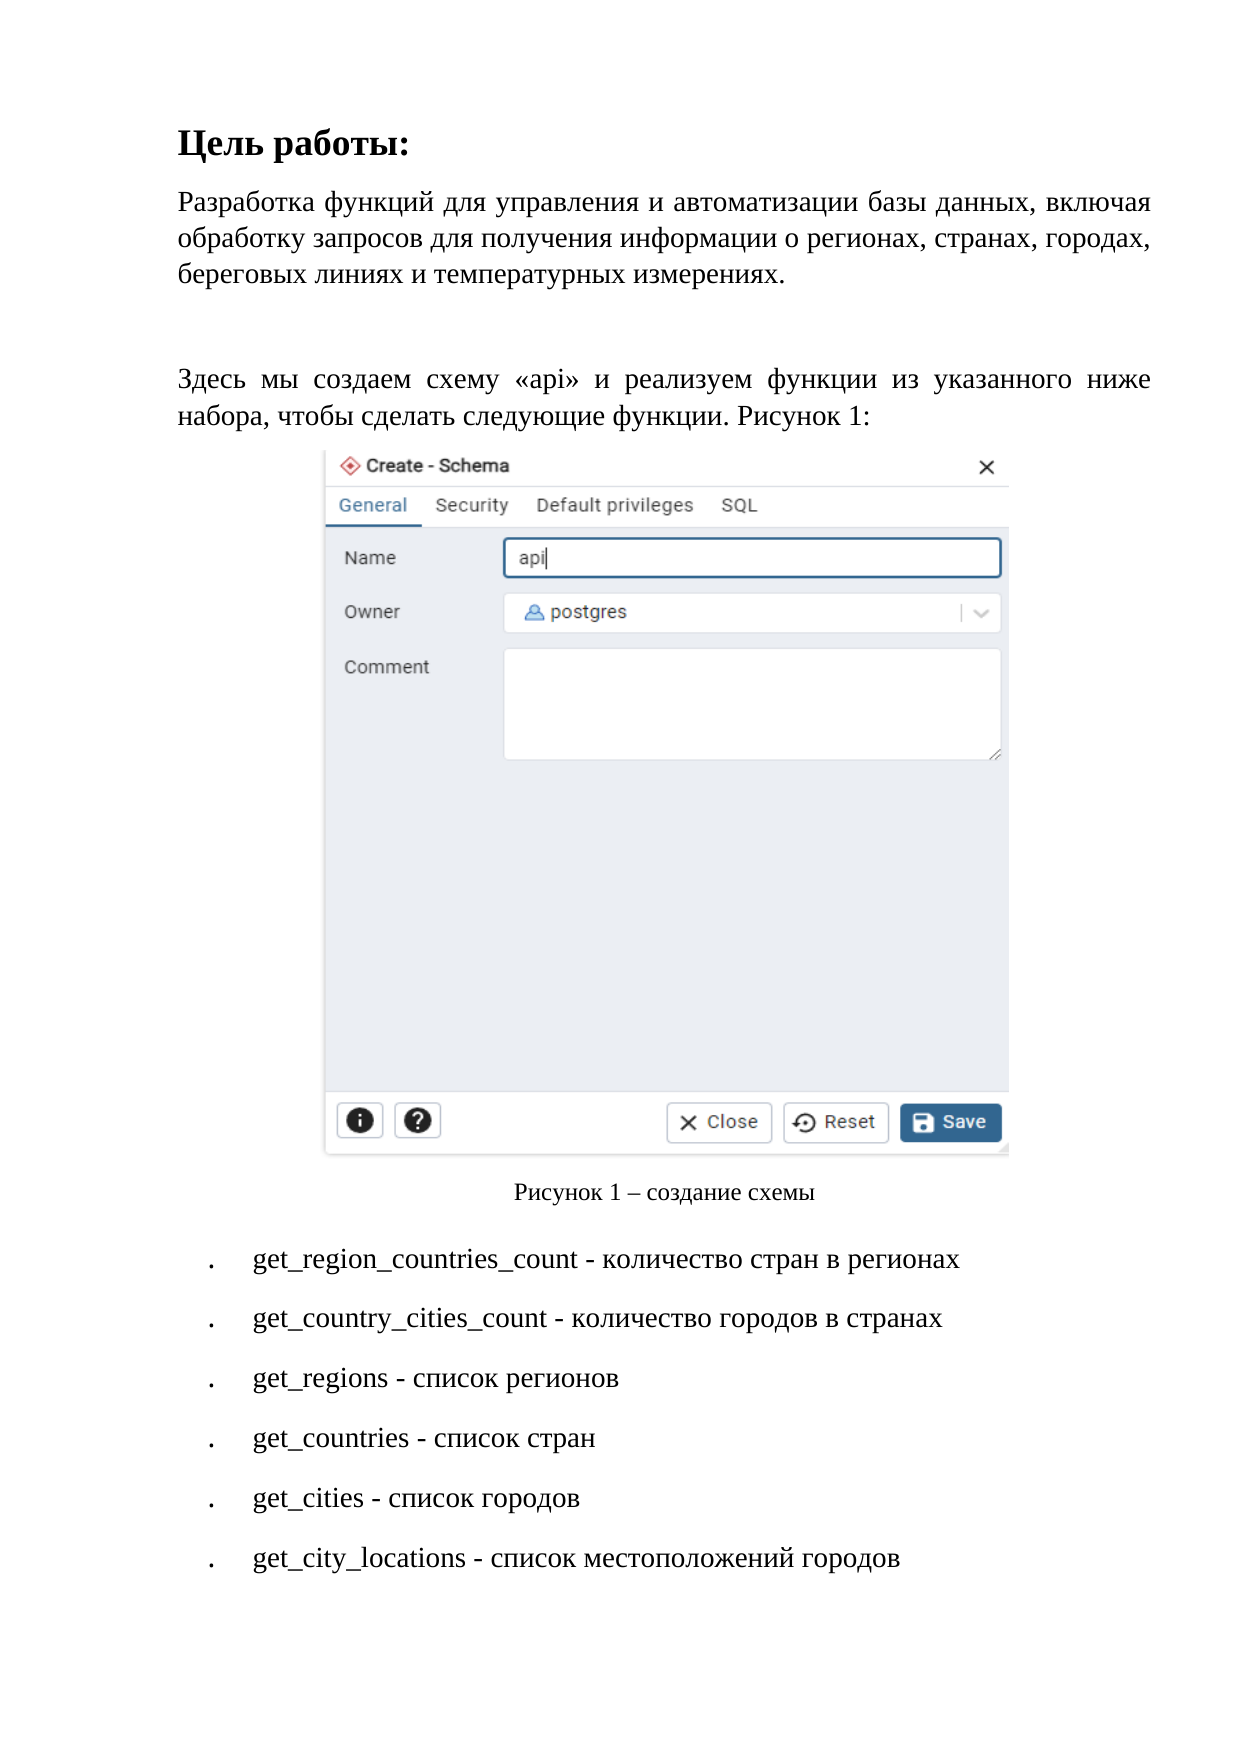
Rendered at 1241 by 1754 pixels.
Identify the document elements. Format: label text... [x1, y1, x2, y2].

list get_city_locations - список местоположений городов [207, 1524, 1152, 1584]
picture [319, 450, 1009, 1159]
text Цель работы: [177, 121, 1152, 164]
text Разработка функций для управления и автоматизации базы данных, включая обработку запросов для получения информации о регионах, странах, городах, береговых линиях и температурных измерениях. [177, 184, 1152, 289]
list get_cities - список городов [207, 1464, 1152, 1524]
list get_region_countries_count - количество стран в регионах [207, 1225, 1152, 1285]
text Рисунок 1 – создание схемы [177, 1177, 1152, 1206]
list get_regions - список регионов [207, 1344, 1152, 1404]
list get_countries - список стран [207, 1404, 1152, 1464]
text Здесь мы создаем схему «api» и реализуем функции из указанного ниже набора, чтобы сделать следующие функции. Рисунок 1: [177, 362, 1152, 431]
list get_country_cities_count - количество городов в странах [207, 1285, 1152, 1344]
